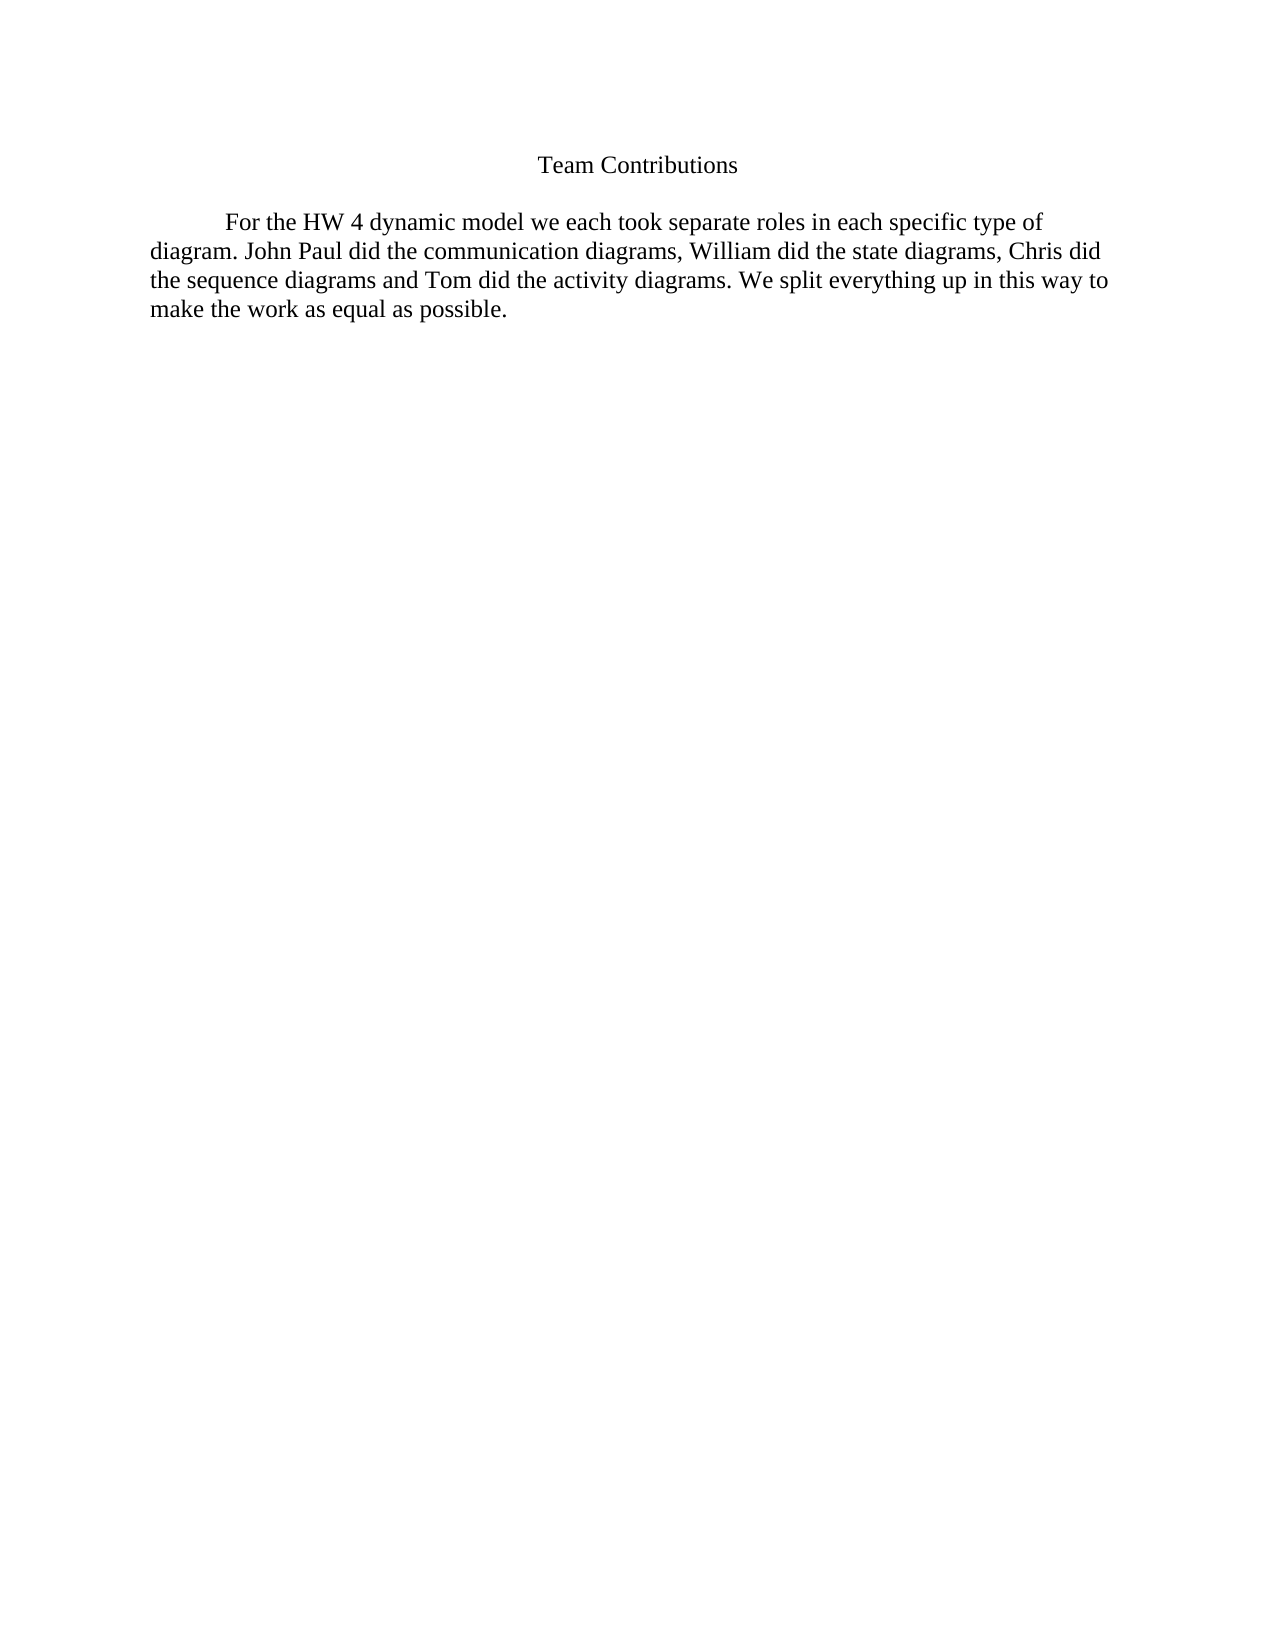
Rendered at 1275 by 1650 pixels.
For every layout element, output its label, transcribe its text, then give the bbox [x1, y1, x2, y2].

text Team Contributions [150, 150, 1125, 179]
text For the HW 4 dynamic model we each took separate roles in each specific type of diagram. John Paul did the communication diagrams, William did the state diagrams, Chris did the sequence diagrams and Tom did the activity diagrams. We split everything up in this way to make the work as equal as possible. [150, 207, 1125, 322]
